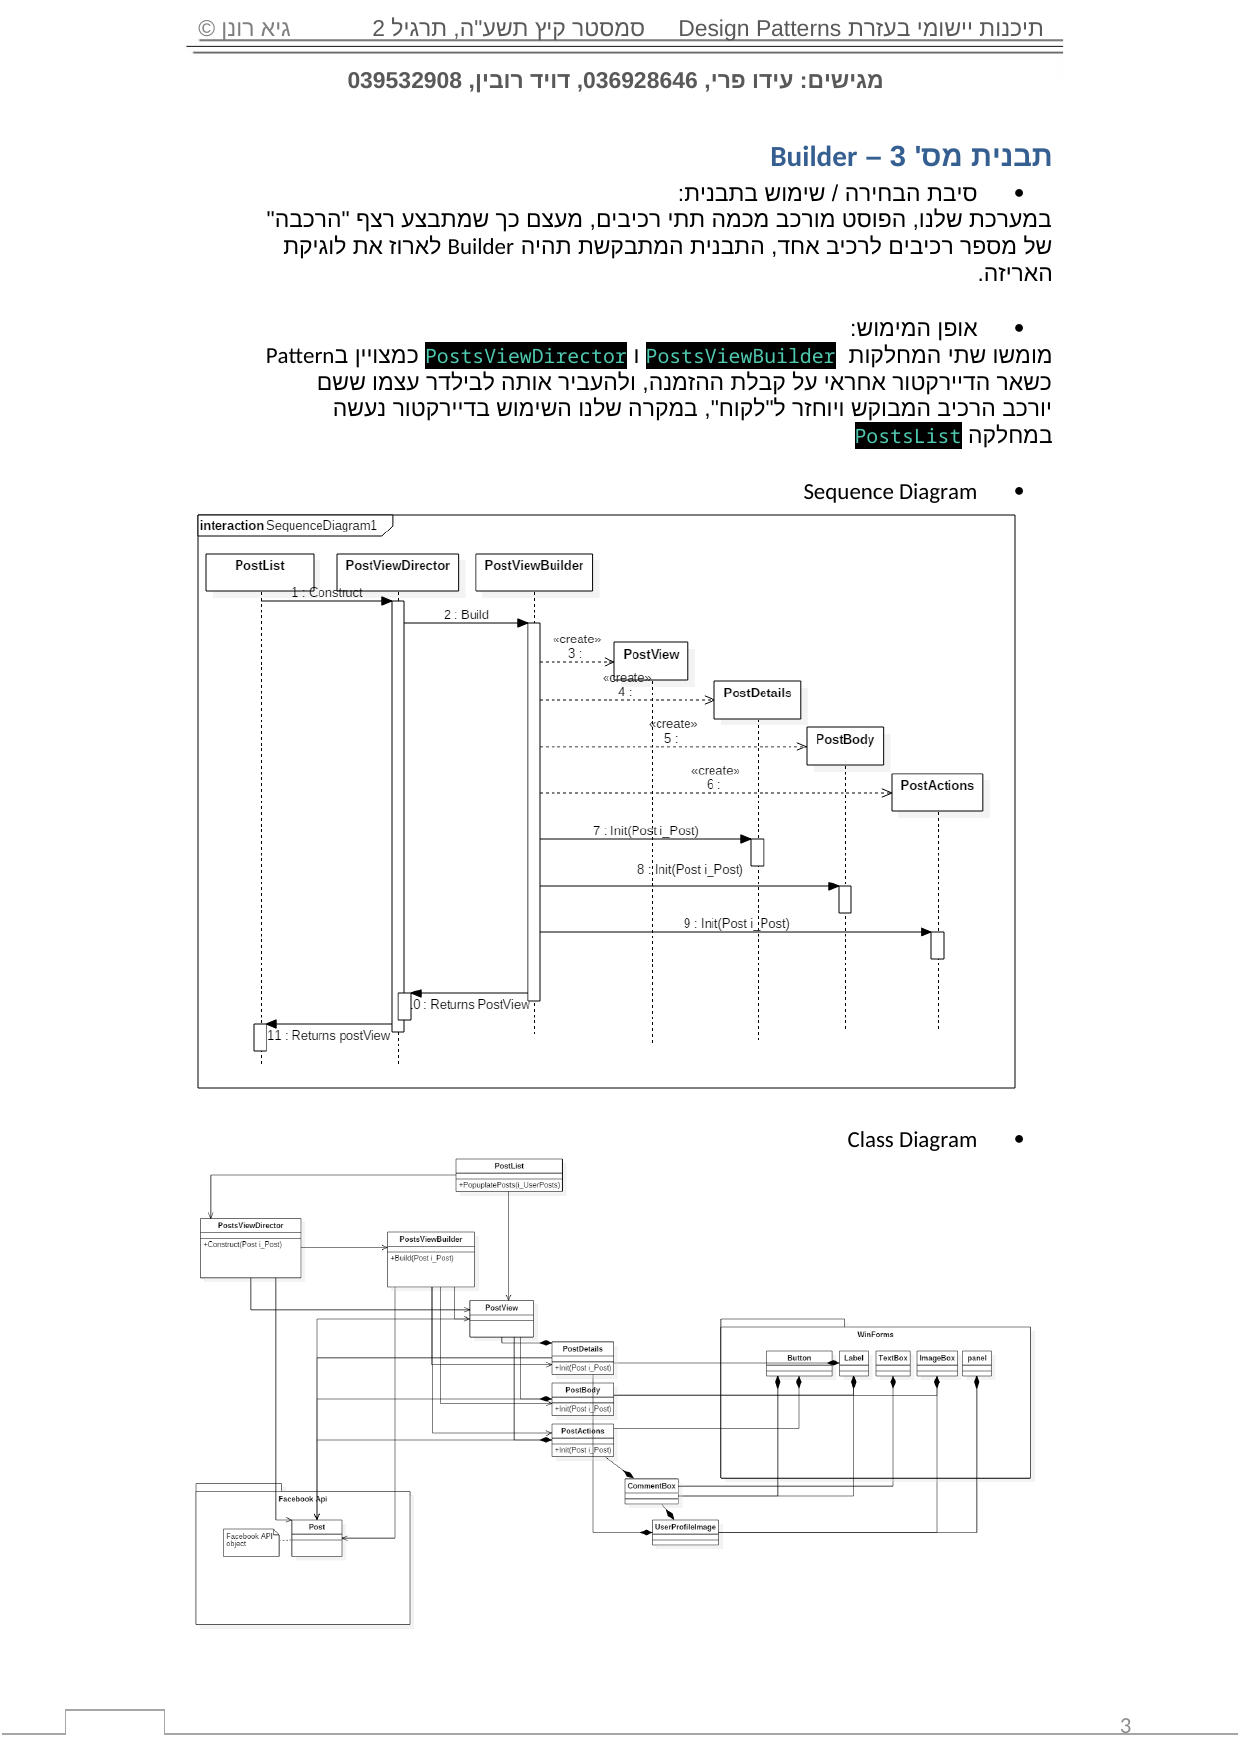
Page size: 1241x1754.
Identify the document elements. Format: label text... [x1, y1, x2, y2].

list אופן המימוש: [187, 314, 1015, 341]
picture [190, 1153, 1053, 1647]
list סיבת הבחירה / שימוש בתבנית: [187, 179, 1015, 206]
picture [188, 505, 1053, 1126]
subtitle תבנית מס' 3 – Builder [187, 138, 1053, 174]
text במערכת שלנו, הפוסט מורכב מכמה תתי רכיבים, מעצם כך שמתבצע רצף "הרכבה" של מספר רכיבים לרכיב אחד, התבנית המתבקשת תהיה Builder לארוז את לוגיקת האריזה. [262, 206, 1053, 314]
list Sequence Diagram [187, 477, 1015, 505]
text מומשו שתי המחלקות PostsViewBuilder ו PostsViewDirector כמצויין בPattern כשאר הדיירקטור אחראי על קבלת ההזמנה, ולהעביר אותה לבילדר עצמו ששם יורכב הרכיב המבוקש ויוחזר ל"לקוח", במקרה שלנו השימוש בדיירקטור נעשה במחלקה PostsList [262, 341, 1053, 449]
picture [186, 0, 1064, 104]
list Class Diagram [187, 1125, 1015, 1153]
